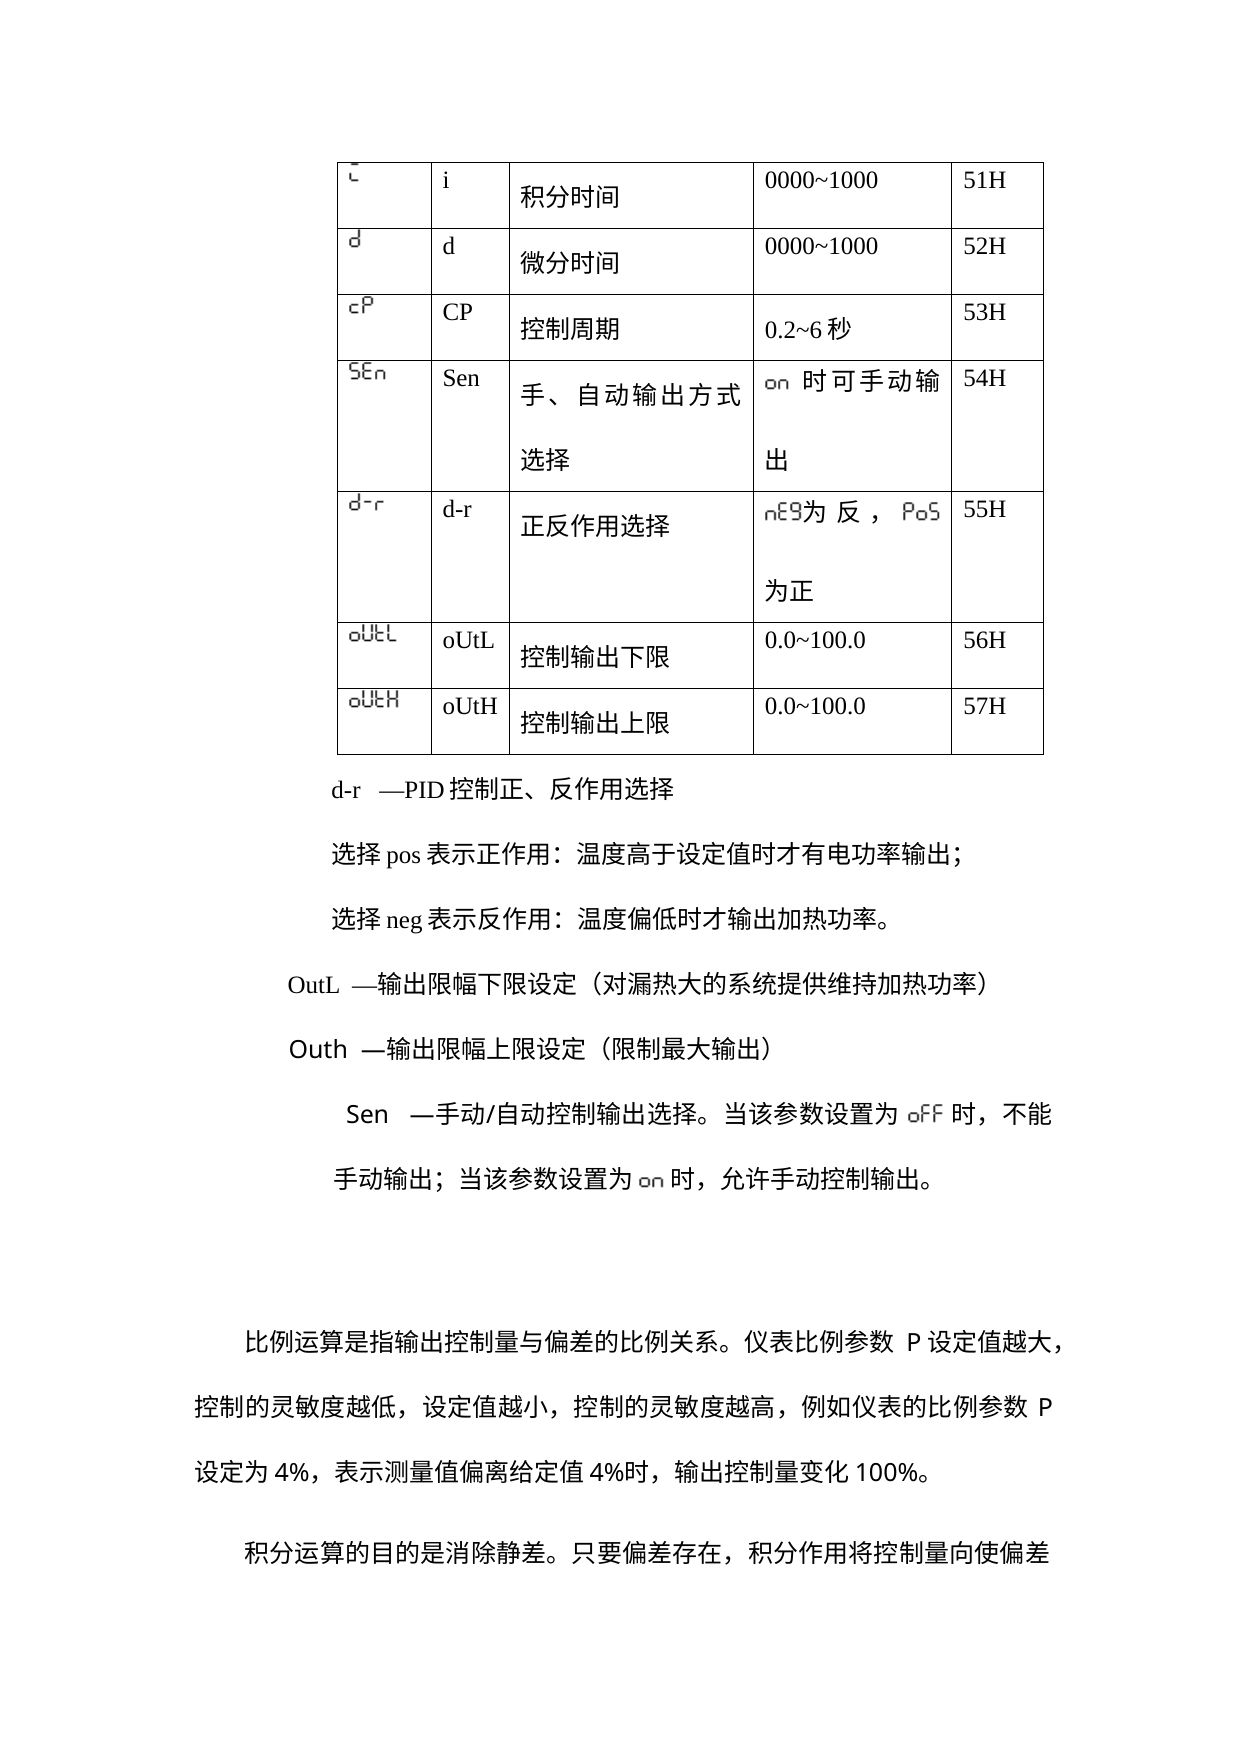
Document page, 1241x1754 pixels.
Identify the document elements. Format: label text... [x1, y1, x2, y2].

table_cell [338, 492, 431, 622]
table_cell [338, 689, 431, 754]
picture [348, 163, 362, 183]
picture [907, 1103, 946, 1124]
picture [348, 492, 387, 512]
text Sen —手动/自动控制输出选择。当该参数设置为 时，不能手动输出；当该参数设置为 时，允许手动控制输出。 [333, 1080, 1053, 1210]
text 选择neg表示反作用：温度偏低时才输出加热功率。 [231, 885, 1053, 950]
table_cell [338, 361, 431, 491]
table_cell 53H [952, 295, 1043, 360]
picture [348, 229, 362, 249]
table_cell [338, 163, 431, 228]
table_cell 控制输出下限 [510, 623, 753, 688]
picture [348, 623, 400, 643]
text 选择pos表示正作用：温度高于设定值时才有电功率输出； [231, 820, 1053, 885]
table_cell 控制周期 [510, 295, 753, 360]
text 比例运算是指输出控制量与偏差的比例关系。仪表比例参数 P 设定值越大，控制的灵敏度越低，设定值越小，控制的灵敏度越高，例如仪表的比例参数 P设定为4%，表示测量值偏离给定值4%时，输出控制量变化100%。 [194, 1308, 1053, 1503]
table_cell 正反作用选择 [510, 492, 753, 622]
table_cell oUtH [432, 689, 509, 754]
table_cell 0.0~100.0 [754, 623, 951, 688]
table_cell CP [432, 295, 509, 360]
picture [638, 1168, 665, 1189]
table_cell oUtL [432, 623, 509, 688]
picture [348, 689, 400, 709]
picture [902, 501, 941, 522]
table_cell 56H [952, 623, 1043, 688]
table_cell 57H [952, 689, 1043, 754]
picture [764, 370, 790, 391]
table_cell 51H [952, 163, 1043, 228]
table_cell Sen [432, 361, 509, 491]
table_cell 控制输出上限 [510, 689, 753, 754]
table_cell 时可手动输出 [754, 361, 951, 491]
table_cell 0000~1000 [754, 229, 951, 294]
table_cell 0.0~100.0 [754, 689, 951, 754]
table_cell 为反，为正 [754, 492, 951, 622]
table_cell [338, 295, 431, 360]
text d-r —PID控制正、反作用选择 [231, 755, 1053, 820]
table_cell 54H [952, 361, 1043, 491]
picture [348, 295, 375, 315]
table_cell 52H [952, 229, 1043, 294]
picture [348, 361, 387, 381]
table_cell [338, 623, 431, 688]
table_cell i [432, 163, 509, 228]
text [194, 1519, 1053, 1584]
table_cell 手、自动输出方式选择 [510, 361, 753, 491]
table_cell 0000~1000 [754, 163, 951, 228]
text OutL —输出限幅下限设定（对漏热大的系统提供维持加热功率） [231, 950, 1053, 1015]
table_cell 微分时间 [510, 229, 753, 294]
table_cell [338, 229, 431, 294]
table_cell d [432, 229, 509, 294]
table_cell 积分时间 [510, 163, 753, 228]
table_cell 0.2~6秒 [754, 295, 951, 360]
picture [764, 501, 803, 522]
table_cell d-r [432, 492, 509, 622]
text Outh —输出限幅上限设定（限制最大输出） [231, 1015, 1053, 1080]
table_cell 55H [952, 492, 1043, 622]
